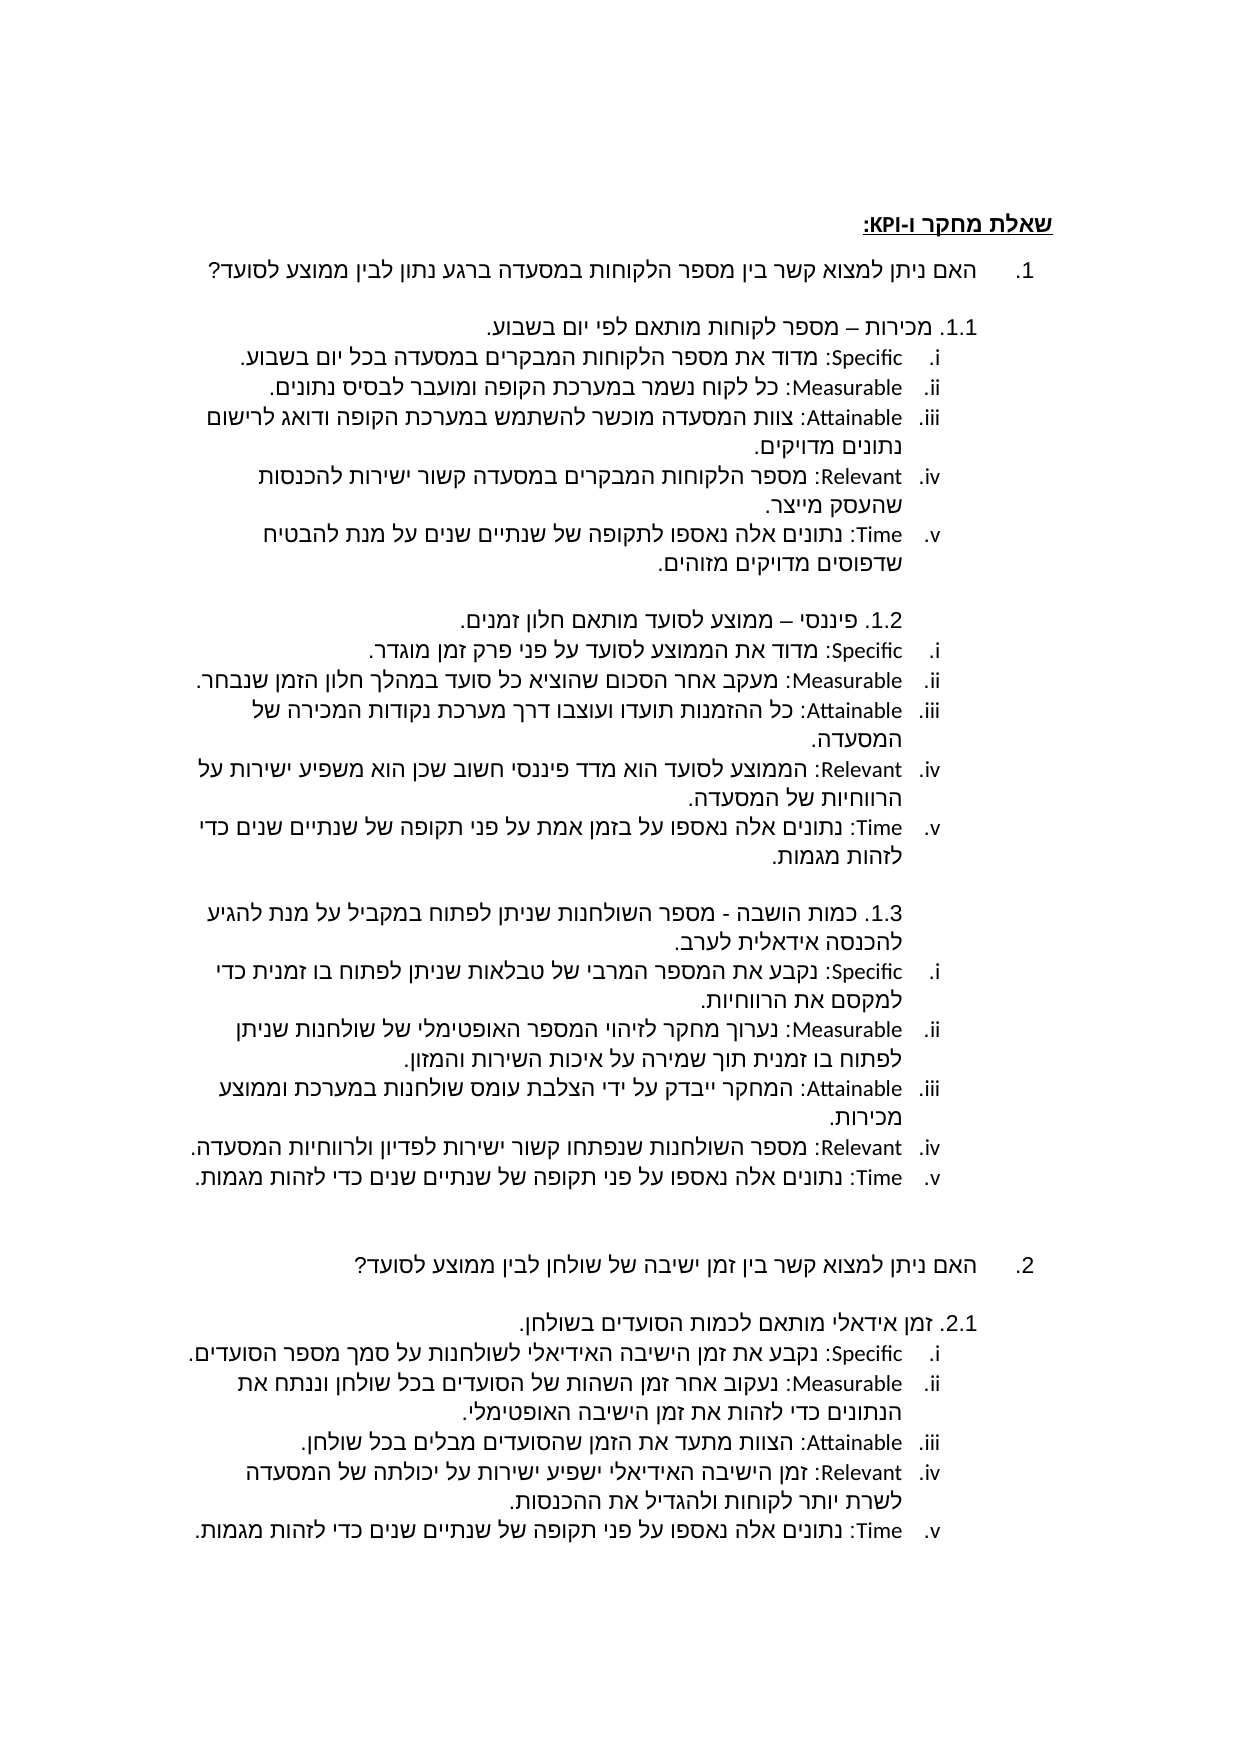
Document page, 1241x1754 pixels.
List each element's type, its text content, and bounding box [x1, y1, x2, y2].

list Relevant: הממוצע לסועד הוא מדד פיננסי חשוב שכן הוא משפיע ישירות על הרווחיות של המסעדה. [187, 755, 940, 811]
list Specific: נקבע את זמן הישיבה האידיאלי לשולחנות על סמך מספר הסועדים. [187, 1339, 940, 1367]
list האם ניתן למצוא קשר בין מספר הלקוחות במסעדה ברגע נתון לבין ממוצע לסועד? 1.1. מכירות – מספר לקוחות מותאם לפי יום בשבוע. [187, 257, 1015, 341]
list Attainable: צוות המסעדה מוכשר להשתמש במערכת הקופה ודואג לרישום נתונים מדויקים. [187, 403, 940, 460]
list Specific: מדוד את הממוצע לסועד על פני פרק זמן מוגדר. [187, 636, 940, 664]
text שאלת מחקר ו-KPI: [187, 211, 1053, 239]
list Specific: נקבע את המספר המרבי של טבלאות שניתן לפתוח בו זמנית כדי למקסם את הרווחיות. [187, 957, 940, 1013]
list Relevant: זמן הישיבה האידיאלי ישפיע ישירות על יכולתה של המסעדה לשרת יותר לקוחות ולהגדיל את ההכנסות. [187, 1458, 940, 1514]
list Time: נתונים אלה נאספו לתקופה של שנתיים שנים על מנת להבטיח שדפוסים מדויקים מזוהים. 1.2. פיננסי – ממוצע לסועד מותאם חלון זמנים. [187, 520, 940, 634]
list האם ניתן למצוא קשר בין זמן ישיבה של שולחן לבין ממוצע לסועד? [187, 1252, 1015, 1278]
list Time: נתונים אלה נאספו על פני תקופה של שנתיים שנים כדי לזהות מגמות. [187, 1516, 940, 1544]
list Relevant: מספר הלקוחות המבקרים במסעדה קשור ישירות להכנסות שהעסק מייצר. [187, 462, 940, 518]
list Time: נתונים אלה נאספו על בזמן אמת על פני תקופה של שנתיים שנים כדי לזהות מגמות. 1.3. כמות הושבה - מספר השולחנות שניתן לפתוח במקביל על מנת להגיע להכנסה אידאלית לערב. [187, 813, 940, 955]
list Measurable: נעקוב אחר זמן השהות של הסועדים בכל שולחן וננתח את הנתונים כדי לזהות את זמן הישיבה האופטימלי. [187, 1369, 940, 1426]
list Relevant: מספר השולחנות שנפתחו קשור ישירות לפדיון ולרווחיות המסעדה. [187, 1133, 940, 1161]
list 2.1. זמן אידאלי מותאם לכמות הסועדים בשולחן. [187, 1310, 978, 1337]
list Time: נתונים אלה נאספו על פני תקופה של שנתיים שנים כדי לזהות מגמות. [187, 1163, 940, 1249]
list Attainable: המחקר ייבדק על ידי הצלבת עומס שולחנות במערכת וממוצע מכירות. [187, 1074, 940, 1131]
list Measurable: כל לקוח נשמר במערכת הקופה ומועבר לבסיס נתונים. [187, 373, 940, 401]
list Specific: מדוד את מספר הלקוחות המבקרים במסעדה בכל יום בשבוע. [187, 343, 940, 371]
list Attainable: הצוות מתעד את הזמן שהסועדים מבלים בכל שולחן. [187, 1428, 940, 1456]
list Attainable: כל ההזמנות תועדו ועוצבו דרך מערכת נקודות המכירה של המסעדה. [187, 696, 940, 753]
list Measurable: נערוך מחקר לזיהוי המספר האופטימלי של שולחנות שניתן לפתוח בו זמנית תוך שמירה על איכות השירות והמזון. [187, 1016, 940, 1072]
list Measurable: מעקב אחר הסכום שהוציא כל סועד במהלך חלון הזמן שנבחר. [187, 666, 940, 694]
